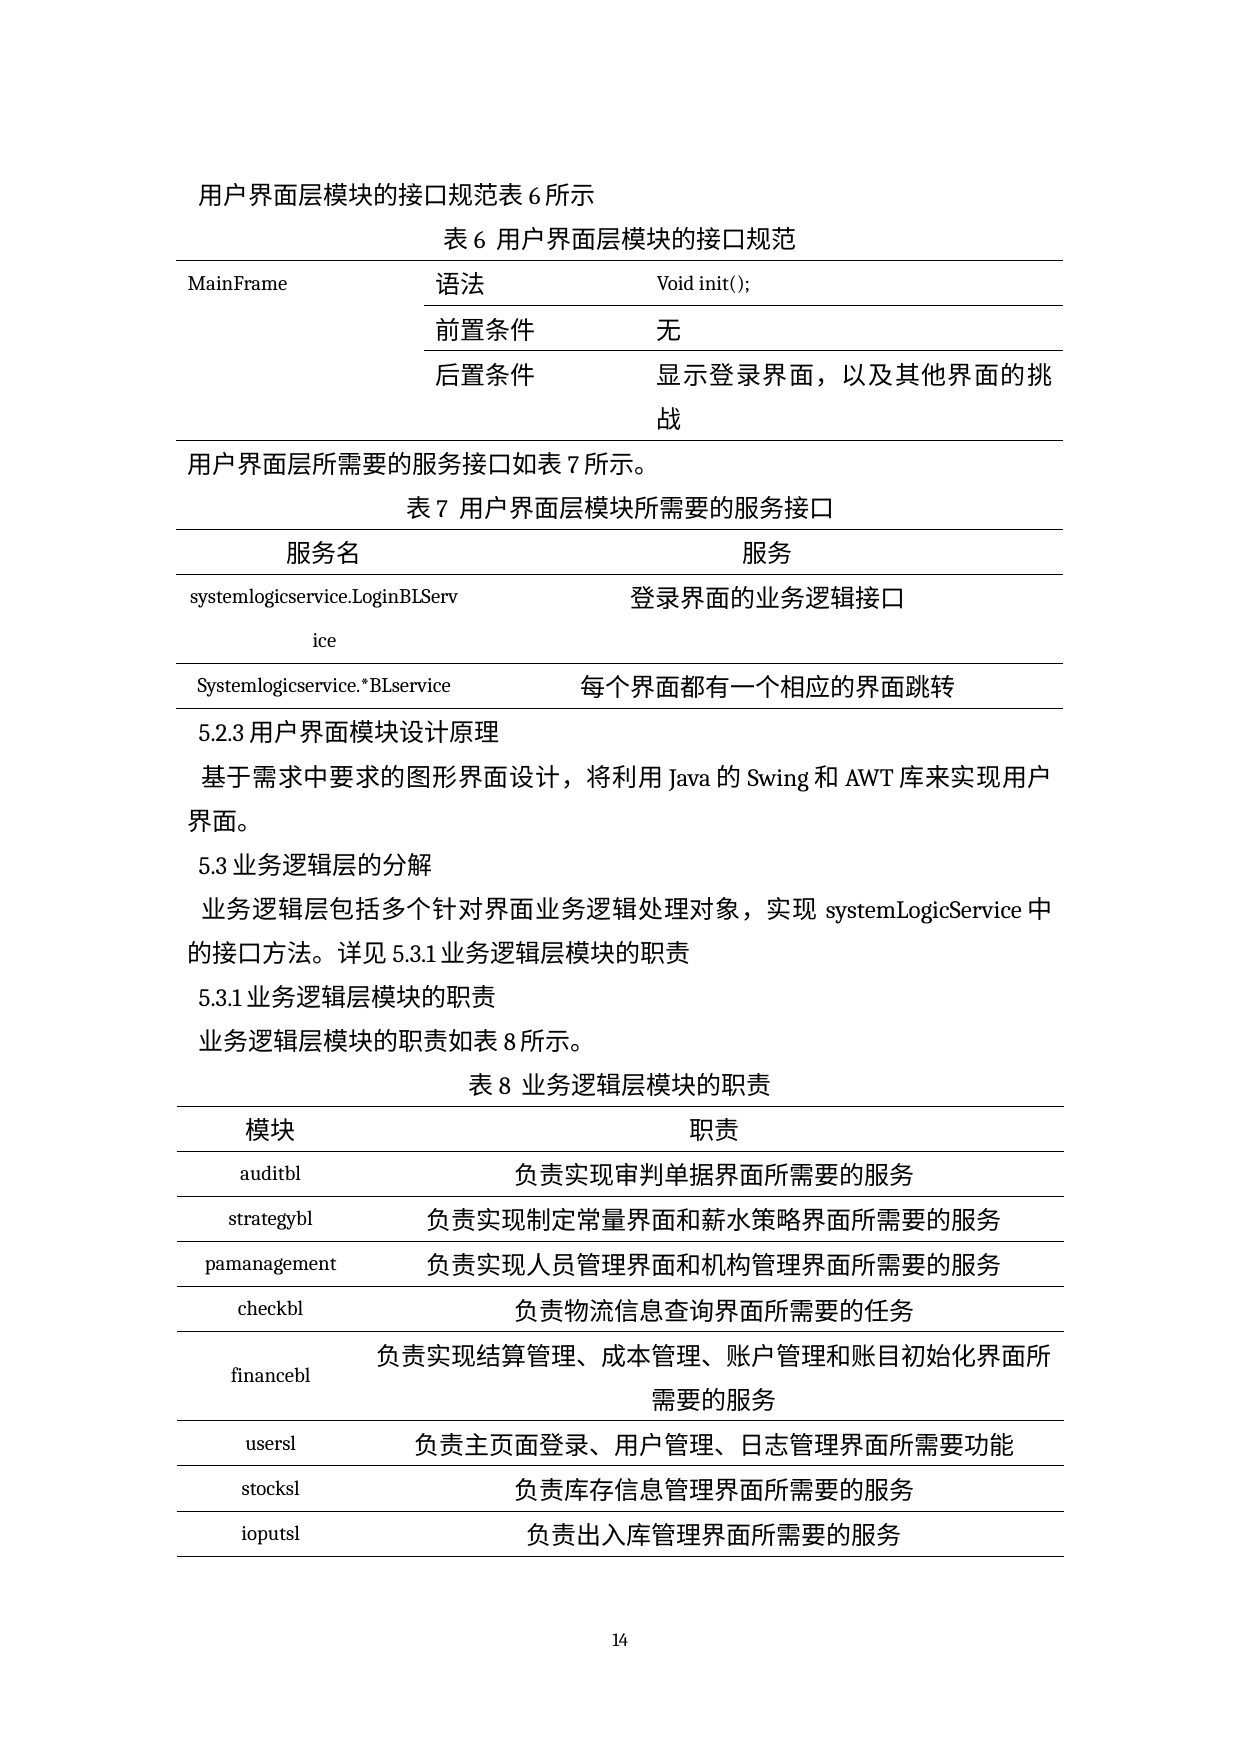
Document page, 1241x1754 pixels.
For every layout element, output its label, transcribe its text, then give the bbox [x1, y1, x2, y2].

table_cell 负责实现审判单据界面所需要的服务 [364, 1152, 1064, 1196]
table_cell 负责库存信息管理界面所需要的服务 [364, 1466, 1064, 1511]
table_cell usersl [177, 1421, 364, 1465]
table_header MainFrame [176, 261, 424, 439]
table_cell 前置条件 [424, 306, 645, 350]
table_cell ioputsl [177, 1512, 364, 1556]
text 表7 用户界面层模块所需要的服务接口 [187, 484, 1053, 529]
text 用户界面层模块的接口规范表6所示 [187, 172, 1053, 216]
text 表6 用户界面层模块的接口规范 [187, 216, 1053, 260]
table_cell financebl [177, 1332, 364, 1420]
table_cell pamanagement [177, 1242, 364, 1286]
text 5.3.1业务逻辑层模块的职责 [187, 973, 1053, 1017]
text 业务逻辑层模块的职责如表8所示。 [187, 1017, 1053, 1062]
table_cell auditbl [177, 1152, 364, 1196]
text 表8 业务逻辑层模块的职责 [187, 1062, 1053, 1106]
table_header Void init(); [645, 261, 1063, 305]
table_cell checkbl [177, 1287, 364, 1331]
table_header 服务名 [176, 530, 472, 574]
text 5.3业务逻辑层的分解 [187, 841, 1053, 885]
text 基于需求中要求的图形界面设计，将利用Java的Swing和AWT库来实现用户界面。 [187, 753, 1053, 841]
table_cell 每个界面都有一个相应的界面跳转 [472, 664, 1063, 708]
table_header 语法 [424, 261, 645, 305]
text 5.2.3用户界面模块设计原理 [187, 709, 1053, 753]
table_cell Systemlogicservice.*BLservice [176, 664, 472, 708]
table_cell 后置条件 [424, 351, 645, 439]
table_cell 负责物流信息查询界面所需要的任务 [364, 1287, 1064, 1331]
table_cell 负责出入库管理界面所需要的服务 [364, 1512, 1064, 1556]
table_cell 负责主页面登录、用户管理、日志管理界面所需要功能 [364, 1421, 1064, 1465]
table_cell 登录界面的业务逻辑接口 [472, 575, 1063, 663]
text 用户界面层所需要的服务接口如表7所示。 [187, 441, 1053, 484]
table_cell 负责实现制定常量界面和薪水策略界面所需要的服务 [364, 1197, 1064, 1241]
table_cell 负责实现人员管理界面和机构管理界面所需要的服务 [364, 1242, 1064, 1286]
table_header 服务 [472, 530, 1063, 574]
table_cell 显示登录界面，以及其他界面的挑战 [645, 351, 1063, 439]
table_cell strategybl [177, 1197, 364, 1241]
text 业务逻辑层包括多个针对界面业务逻辑处理对象，实现systemLogicService中的接口方法。详见5.3.1业务逻辑层模块的职责 [187, 885, 1053, 973]
table_cell 无 [645, 306, 1063, 350]
table_header 职责 [364, 1107, 1064, 1151]
table_cell systemlogicservice.LoginBLService [176, 575, 472, 663]
table_cell stocksl [177, 1466, 364, 1511]
table_header 模块 [177, 1107, 364, 1151]
table_cell 负责实现结算管理、成本管理、账户管理和账目初始化界面所需要的服务 [364, 1332, 1064, 1420]
